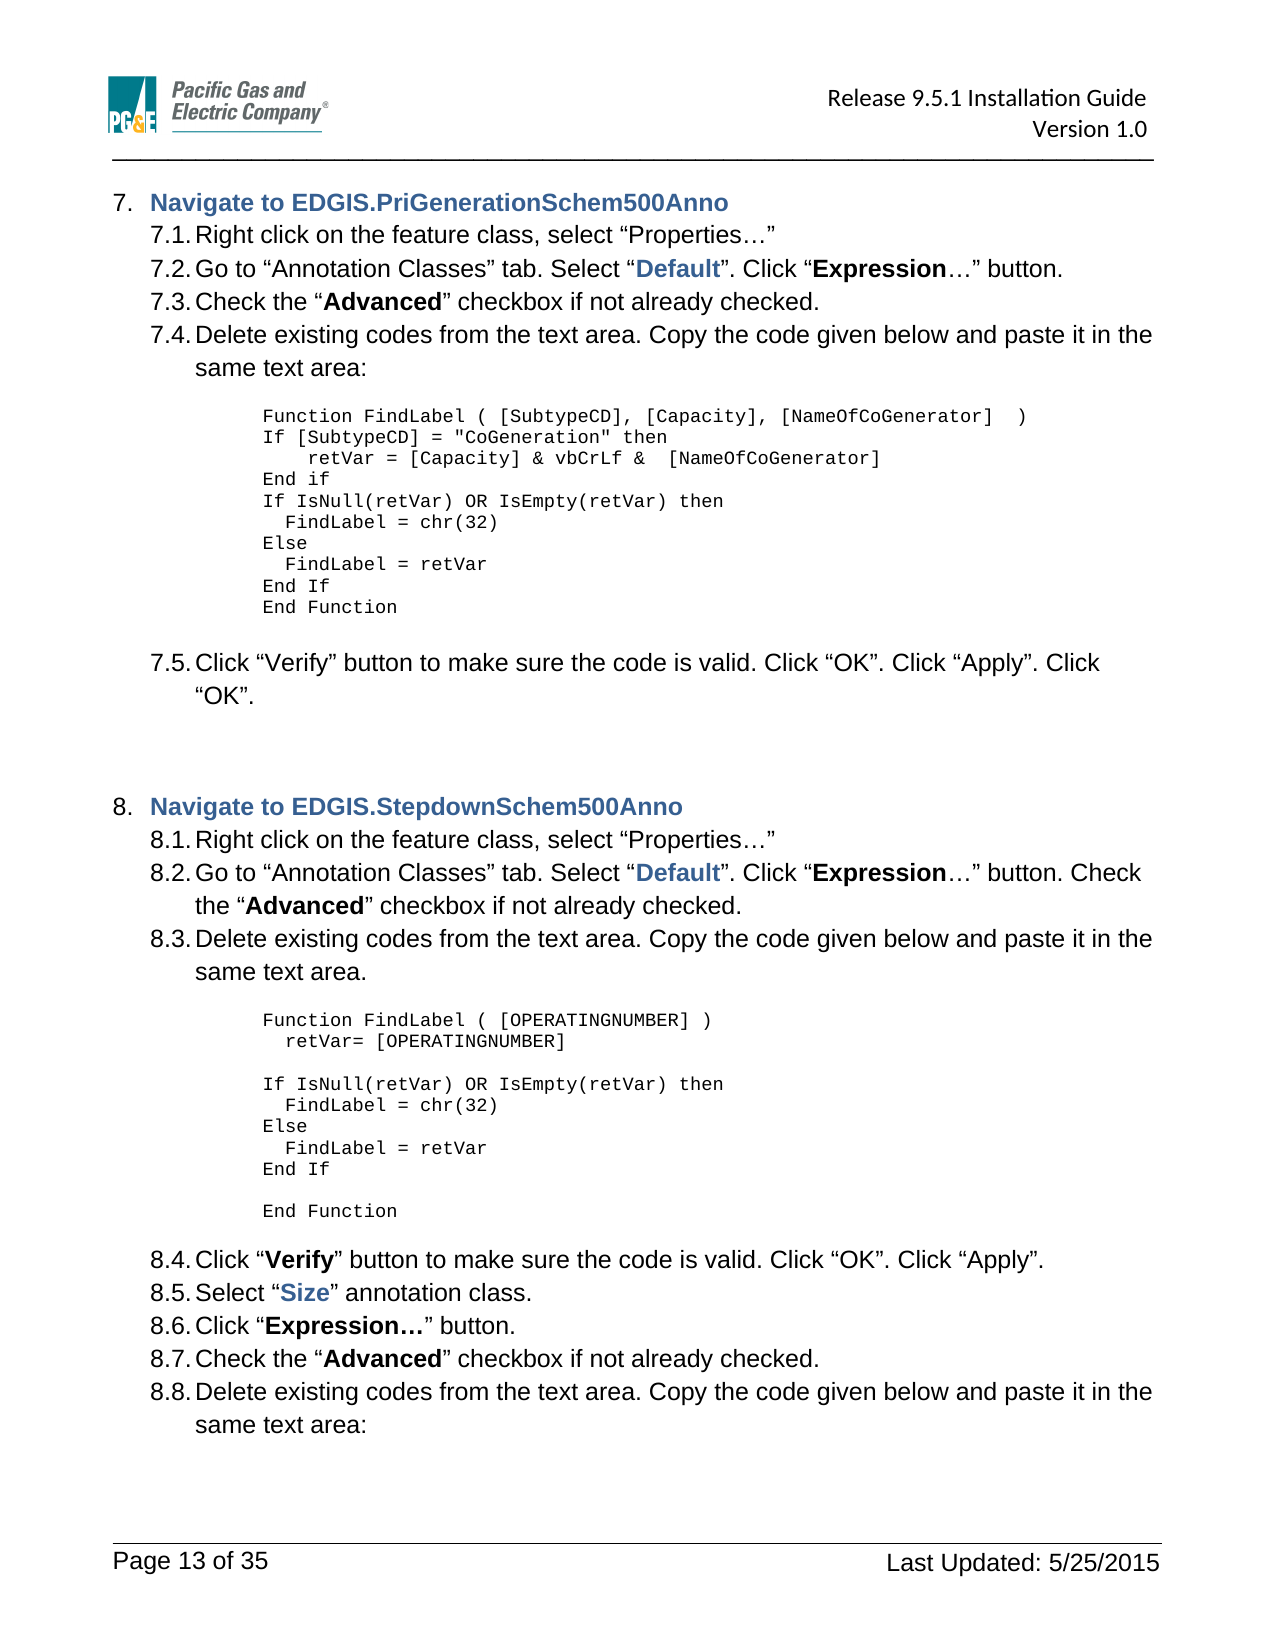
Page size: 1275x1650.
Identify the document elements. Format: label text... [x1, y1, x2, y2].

list Right click on the feature class, select “Properties…” [150, 221, 1162, 249]
list Delete existing codes from the text area. Copy the code given below and paste it in the same text area: [150, 1377, 1162, 1439]
text If [SubtypeCD] = "CoGeneration" then [262, 428, 1162, 449]
text Function FindLabel ( [SubtypeCD], [Capacity], [NameOfCoGenerator] ) [262, 406, 1162, 428]
text retVar = [Capacity] & vbCrLf & [NameOfCoGenerator] [262, 449, 1162, 470]
text Else [262, 1117, 1162, 1138]
text FindLabel = chr(32) [262, 513, 1162, 534]
list Check the “Advanced” checkbox if not already checked. [150, 1344, 1162, 1373]
text End If [262, 576, 1162, 598]
list Click “Verify” button to make sure the code is valid. Click “OK”. Click “Apply”. Click “OK”. [150, 648, 1162, 709]
text Function FindLabel ( [OPERATINGNUMBER] ) [262, 1011, 1162, 1032]
list Right click on the feature class, select “Properties…” [150, 825, 1162, 854]
list Select “Size” annotation class. [150, 1278, 1162, 1307]
list Navigate to EDGIS.StepdownSchem500Anno [112, 792, 1162, 821]
text Else [262, 534, 1162, 555]
list Go to “Annotation Classes” tab. Select “Default”. Click “Expression…” button. Check the “Advanced” checkbox if not already checked. [150, 858, 1162, 920]
text If IsNull(retVar) OR IsEmpty(retVar) then [262, 491, 1162, 513]
text FindLabel = chr(32) [262, 1096, 1162, 1117]
text End If [262, 1160, 1162, 1181]
list Go to “Annotation Classes” tab. Select “Default”. Click “Expression…” button. [150, 253, 1162, 282]
list Delete existing codes from the text area. Copy the code given below and paste it in the same text area: [150, 319, 1162, 381]
text End if [262, 470, 1162, 491]
text If IsNull(retVar) OR IsEmpty(retVar) then [262, 1075, 1162, 1096]
list Navigate to EDGIS.PriGenerationSchem500Anno [112, 187, 1162, 216]
list Delete existing codes from the text area. Copy the code given below and paste it in the same text area. [150, 924, 1162, 986]
list Click “Verify” button to make sure the code is valid. Click “OK”. Click “Apply”. [150, 1245, 1162, 1273]
text End Function [262, 598, 1162, 619]
text FindLabel = retVar [262, 555, 1162, 576]
text retVar= [OPERATINGNUMBER] [262, 1032, 1162, 1053]
list Click “Expression…” button. [150, 1311, 1162, 1339]
list Check the “Advanced” checkbox if not already checked. [150, 287, 1162, 315]
text End Function [262, 1202, 1162, 1223]
text FindLabel = retVar [262, 1138, 1162, 1160]
